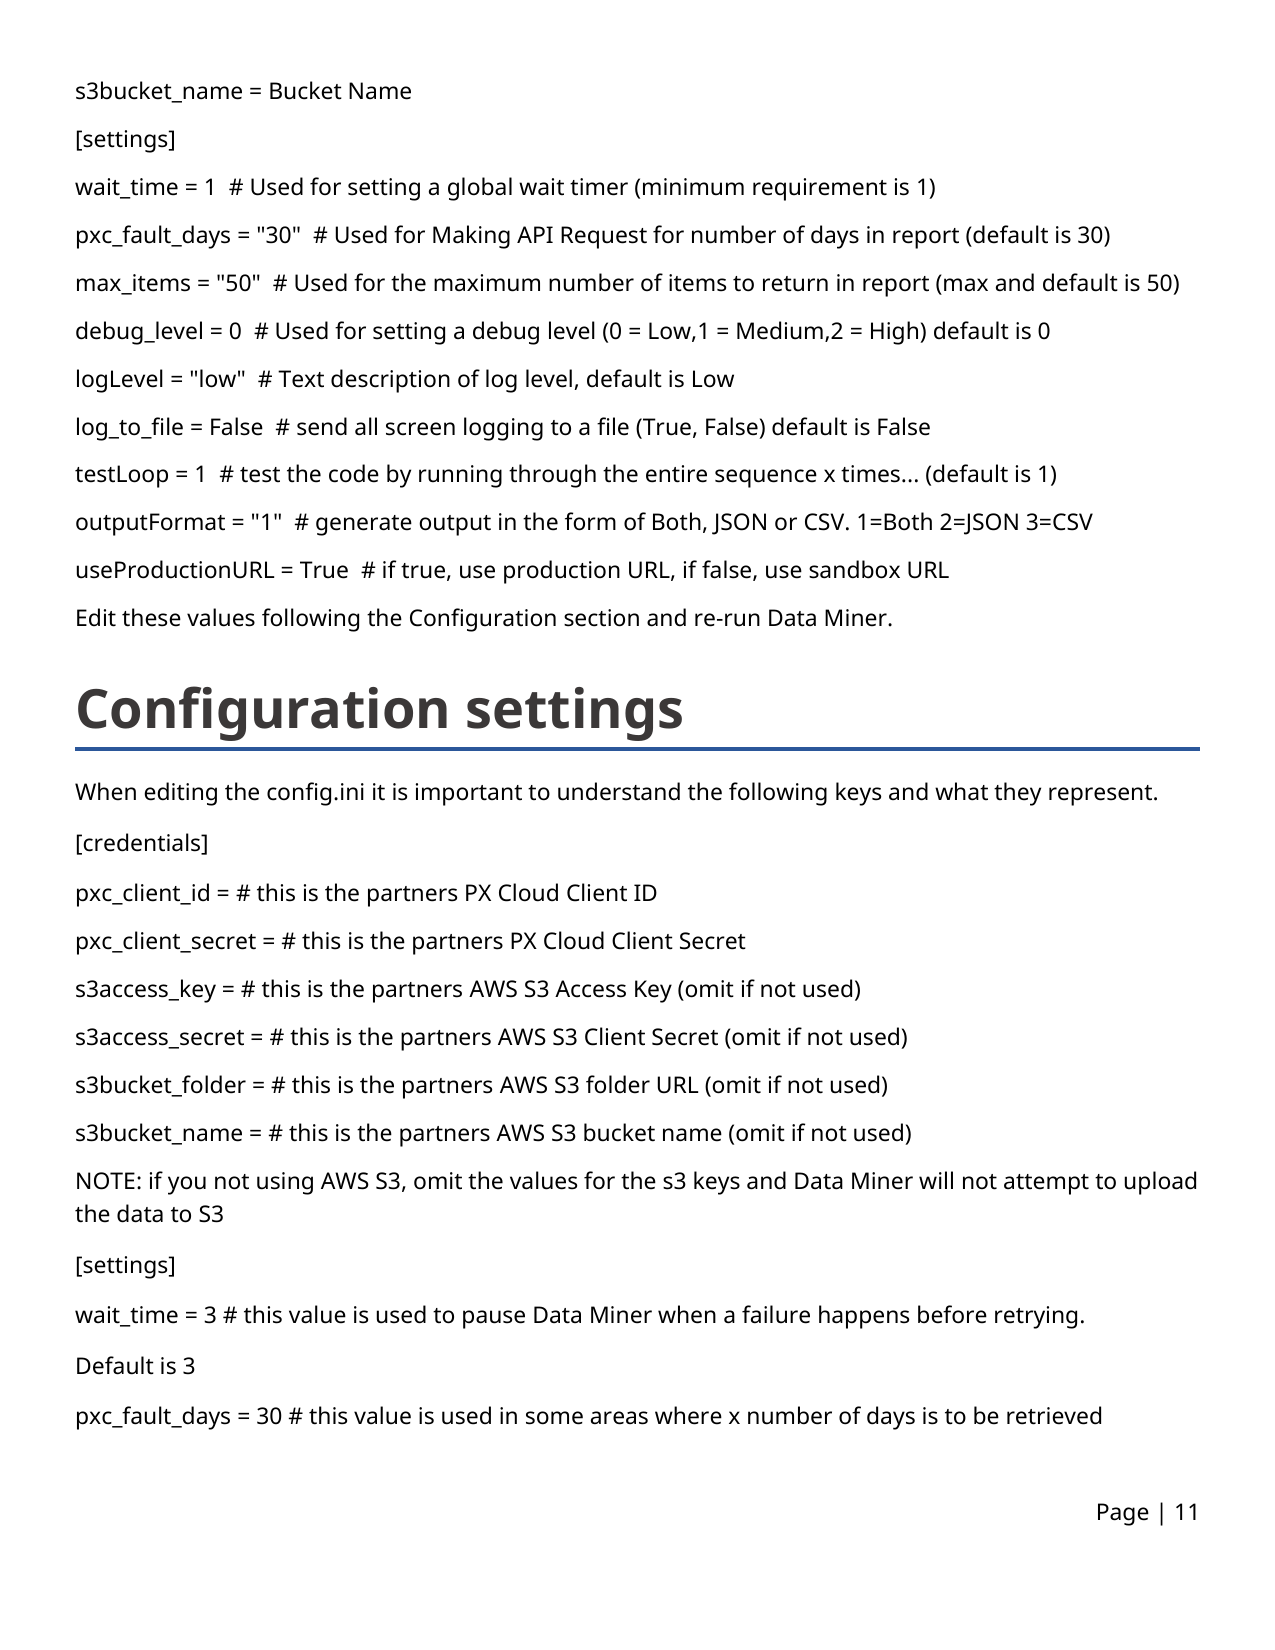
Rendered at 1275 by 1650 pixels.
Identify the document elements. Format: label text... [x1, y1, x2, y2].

text s3access_secret = # this is the partners AWS S3 Client Secret (omit if not used) [75, 1021, 1200, 1052]
text [settings] [75, 1249, 1200, 1280]
text outputFormat = "1" # generate output in the form of Both, JSON or CSV. 1=Both 2=JSON 3=CSV [75, 506, 1200, 537]
text s3bucket_folder = # this is the partners AWS S3 folder URL (omit if not used) [75, 1069, 1200, 1100]
text wait_time = 1 # Used for setting a global wait timer (minimum requirement is 1) [75, 171, 1200, 202]
text logLevel = "low" # Text description of log level, default is Low [75, 362, 1200, 394]
text pxc_client_id = # this is the partners PX Cloud Client ID [75, 877, 1200, 908]
text max_items = "50" # Used for the maximum number of items to return in report (max and default is 50) [75, 267, 1200, 298]
subtitle Configuration settings [75, 671, 1200, 747]
text s3bucket_name = # this is the partners AWS S3 bucket name (omit if not used) [75, 1117, 1200, 1148]
text pxc_fault_days = 30 # this value is used in some areas where x number of days is to be retrieved [75, 1400, 1200, 1431]
text pxc_fault_days = "30" # Used for Making API Request for number of days in report (default is 30) [75, 219, 1200, 250]
text testLoop = 1 # test the code by running through the entire sequence x times... (default is 1) [75, 458, 1200, 489]
text When editing the config.ini it is important to understand the following keys and what they represent. [75, 776, 1200, 808]
text useProductionURL = True # if true, use production URL, if false, use sandbox URL [75, 554, 1200, 585]
text Edit these values following the Configuration section and re-run Data Miner. [75, 602, 1200, 633]
text NOTE: if you not using AWS S3, omit the values for the s3 keys and Data Miner will not attempt to upload the data to S3 [75, 1165, 1200, 1230]
text [settings] [75, 123, 1200, 154]
text [credentials] [75, 827, 1200, 858]
text s3access_key = # this is the partners AWS S3 Access Key (omit if not used) [75, 973, 1200, 1004]
text Default is 3 [75, 1350, 1200, 1381]
text s3bucket_name = Bucket Name [75, 75, 1200, 106]
text wait_time = 3 # this value is used to pause Data Miner when a failure happens before retrying. [75, 1299, 1200, 1331]
text debug_level = 0 # Used for setting a debug level (0 = Low,1 = Medium,2 = High) default is 0 [75, 314, 1200, 346]
text pxc_client_secret = # this is the partners PX Cloud Client Secret [75, 925, 1200, 956]
text log_to_file = False # send all screen logging to a file (True, False) default is False [75, 410, 1200, 442]
